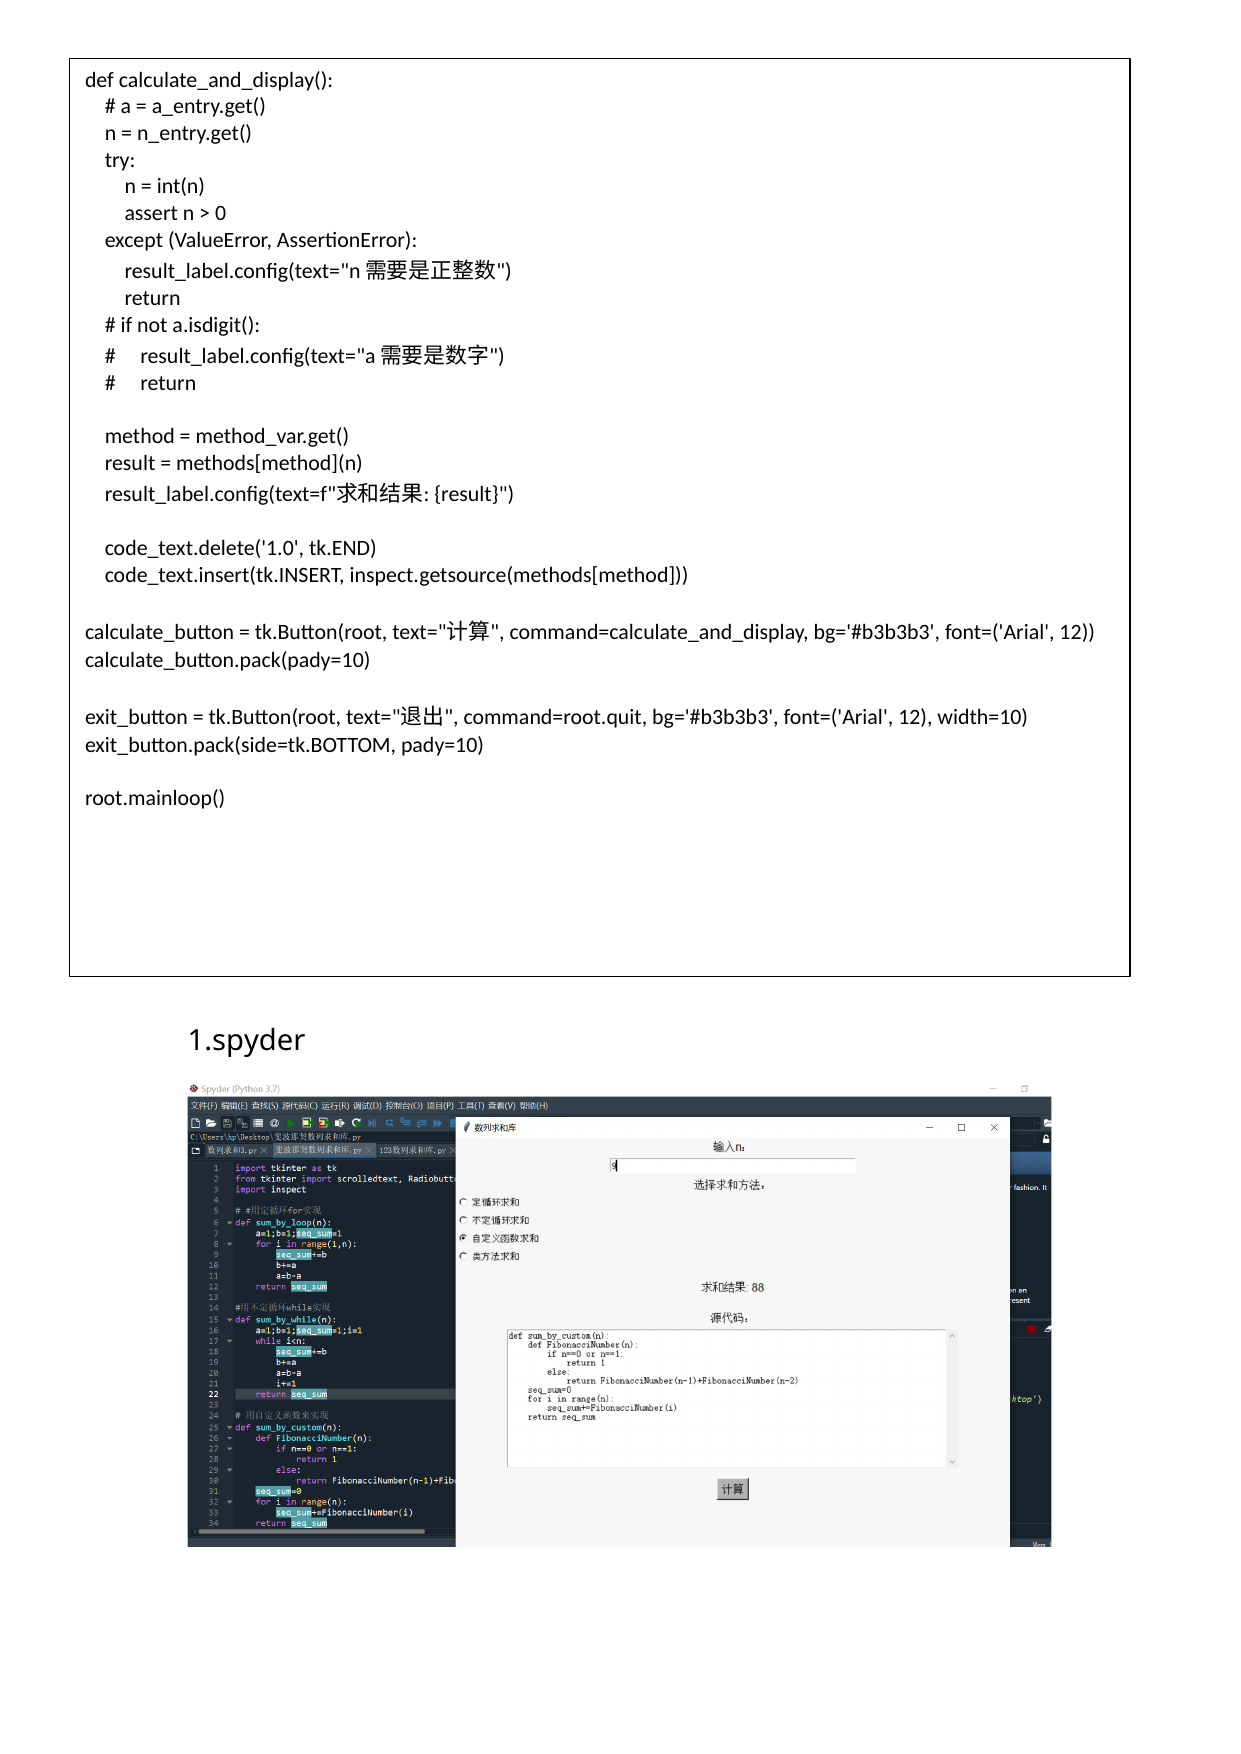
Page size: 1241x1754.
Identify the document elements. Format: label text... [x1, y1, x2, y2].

picture [187, 1084, 1052, 1547]
